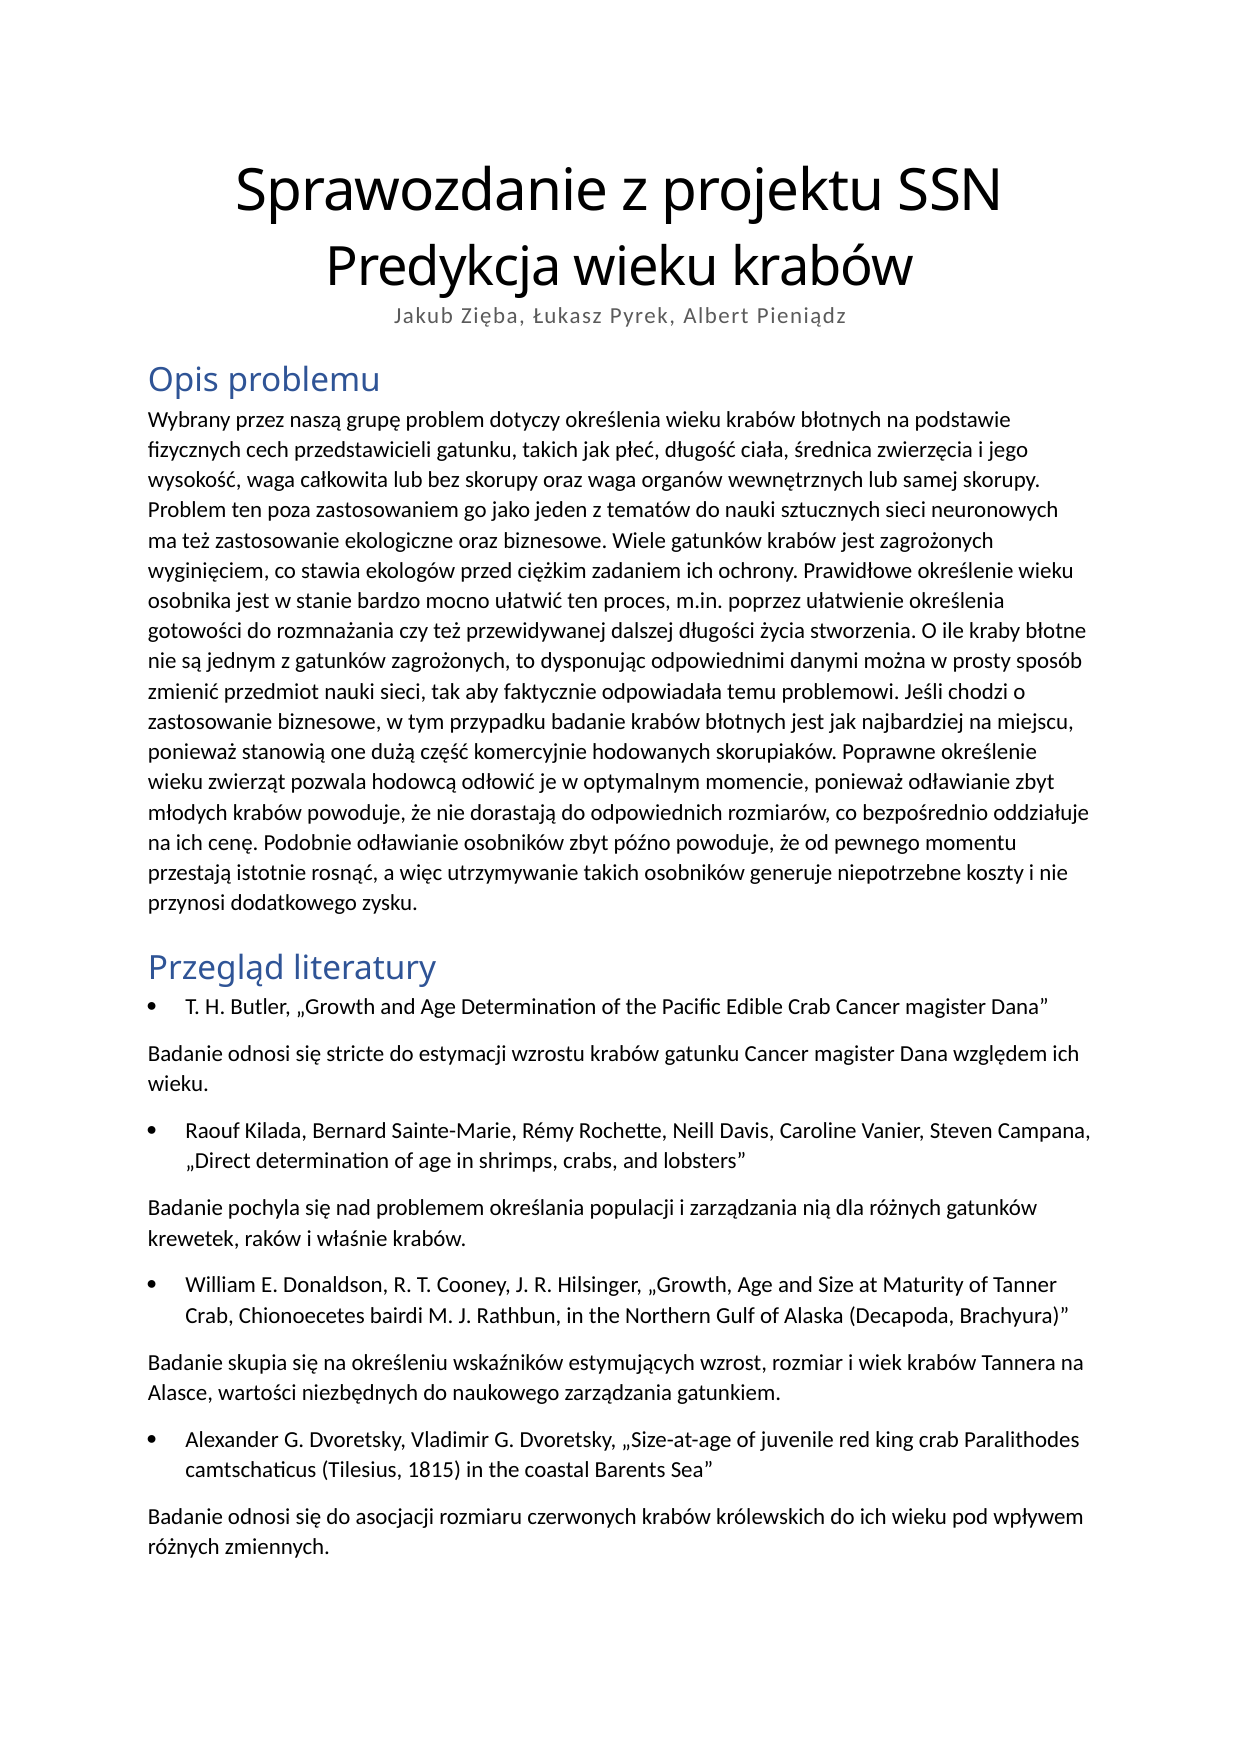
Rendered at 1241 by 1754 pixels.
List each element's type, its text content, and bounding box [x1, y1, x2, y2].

list Raouf Kilada, Bernard Sainte-Marie, Rémy Rochette, Neill Davis, Caroline Vanier, Steven Campana, „Direct determination of age in shrimps, crabs, and lobsters” [148, 1116, 1093, 1175]
text Badanie skupia się na określeniu wskaźników estymujących wzrost, rozmiar i wiek krabów Tannera na Alasce, wartości niezbędnych do naukowego zarządzania gatunkiem. [148, 1348, 1093, 1406]
title Predykcja wieku krabów [148, 227, 1093, 301]
text Badanie odnosi się do asocjacji rozmiaru czerwonych krabów królewskich do ich wieku pod wpływem różnych zmiennych. [148, 1502, 1093, 1560]
subtitle Jakub Zięba, Łukasz Pyrek, Albert Pieniądz [148, 301, 1093, 329]
list William E. Donaldson, R. T. Cooney, J. R. Hilsinger, „Growth, Age and Size at Maturity of Tanner Crab, Chionoecetes bairdi M. J. Rathbun, in the Northern Gulf of Alaska (Decapoda, Brachyura)” [148, 1271, 1093, 1329]
list T. H. Butler, „Growth and Age Determination of the Pacific Edible Crab Cancer magister Dana” [148, 992, 1093, 1021]
subtitle Opis problemu [148, 356, 1093, 401]
text Badanie pochyla się nad problemem określania populacji i zarządzania nią dla różnych gatunków krewetek, raków i właśnie krabów. [148, 1193, 1093, 1252]
text Badanie odnosi się stricte do estymacji wzrostu krabów gatunku Cancer magister Dana względem ich wieku. [148, 1039, 1093, 1098]
text Wybrany przez naszą grupę problem dotyczy określenia wieku krabów błotnych na podstawie fizycznych cech przedstawicieli gatunku, takich jak płeć, długość ciała, średnica zwierzęcia i jego wysokość, waga całkowita lub bez skorupy oraz waga organów wewnętrznych lub samej skorupy. Problem ten poza zastosowaniem go jako jeden z tematów do nauki sztucznych sieci neuronowych ma też zastosowanie ekologiczne oraz biznesowe. Wiele gatunków krabów jest zagrożonych wyginięciem, co stawia ekologów przed ciężkim zadaniem ich ochrony. Prawidłowe określenie wieku osobnika jest w stanie bardzo mocno ułatwić ten proces, m.in. poprzez ułatwienie określenia gotowości do rozmnażania czy też przewidywanej dalszej długości życia stworzenia. O ile kraby błotne nie są jednym z gatunków zagrożonych, to dysponując odpowiednimi danymi można w prosty sposób zmienić przedmiot nauki sieci, tak aby faktycznie odpowiadała temu problemowi. Jeśli chodzi o zastosowanie biznesowe, w tym przypadku badanie krabów błotnych jest jak najbardziej na miejscu, ponieważ stanowią one dużą część komercyjnie hodowanych skorupiaków. Poprawne określenie wieku zwierząt pozwala hodowcą odłowić je w optymalnym momencie, ponieważ odławianie zbyt młodych krabów powoduje, że nie dorastają do odpowiednich rozmiarów, co bezpośrednio oddziałuje na ich cenę. Podobnie odławianie osobników zbyt późno powoduje, że od pewnego momentu przestają istotnie rosnąć, a więc utrzymywanie takich osobników generuje niepotrzebne koszty i nie przynosi dodatkowego zysku. [148, 405, 1093, 916]
subtitle Przegląd literatury [148, 943, 1093, 989]
title Sprawozdanie z projektu SSN [148, 148, 1093, 227]
list Alexander G. Dvoretsky, Vladimir G. Dvoretsky, „Size-at-age of juvenile red king crab Paralithodes camtschaticus (Tilesius, 1815) in the coastal Barents Sea” [148, 1425, 1093, 1483]
